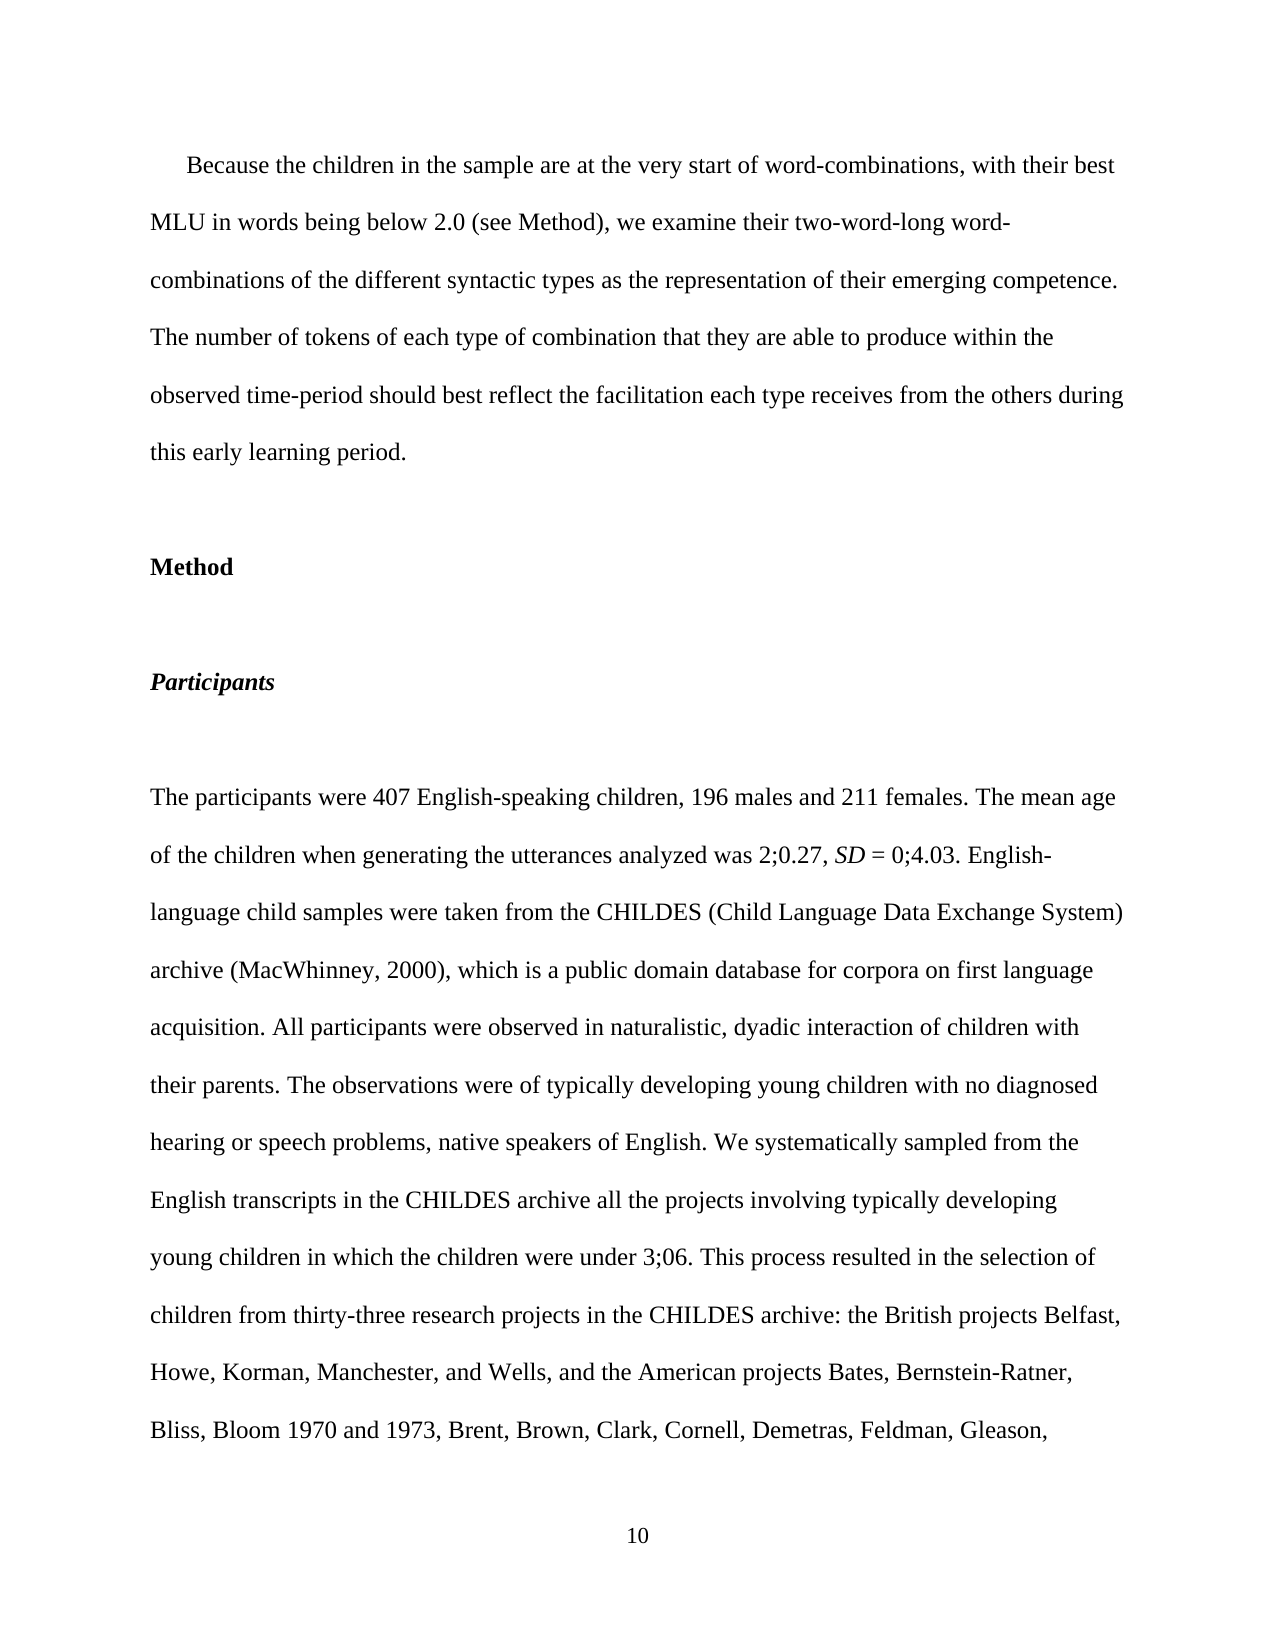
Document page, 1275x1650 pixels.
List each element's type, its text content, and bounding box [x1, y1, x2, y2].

text Method [150, 552, 1125, 581]
text Participants [150, 667, 1125, 696]
text Because the children in the sample are at the very start of word-combinations, with their best MLU in words being below 2.0 (see Method), we examine their two-word-long word-combinations of the different syntactic types as the representation of their emerging competence. The number of tokens of each type of combination that they are able to produce within the observed time-period should best reflect the facilitation each type receives from the others during this early learning period. [150, 150, 1125, 466]
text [150, 782, 1125, 1444]
